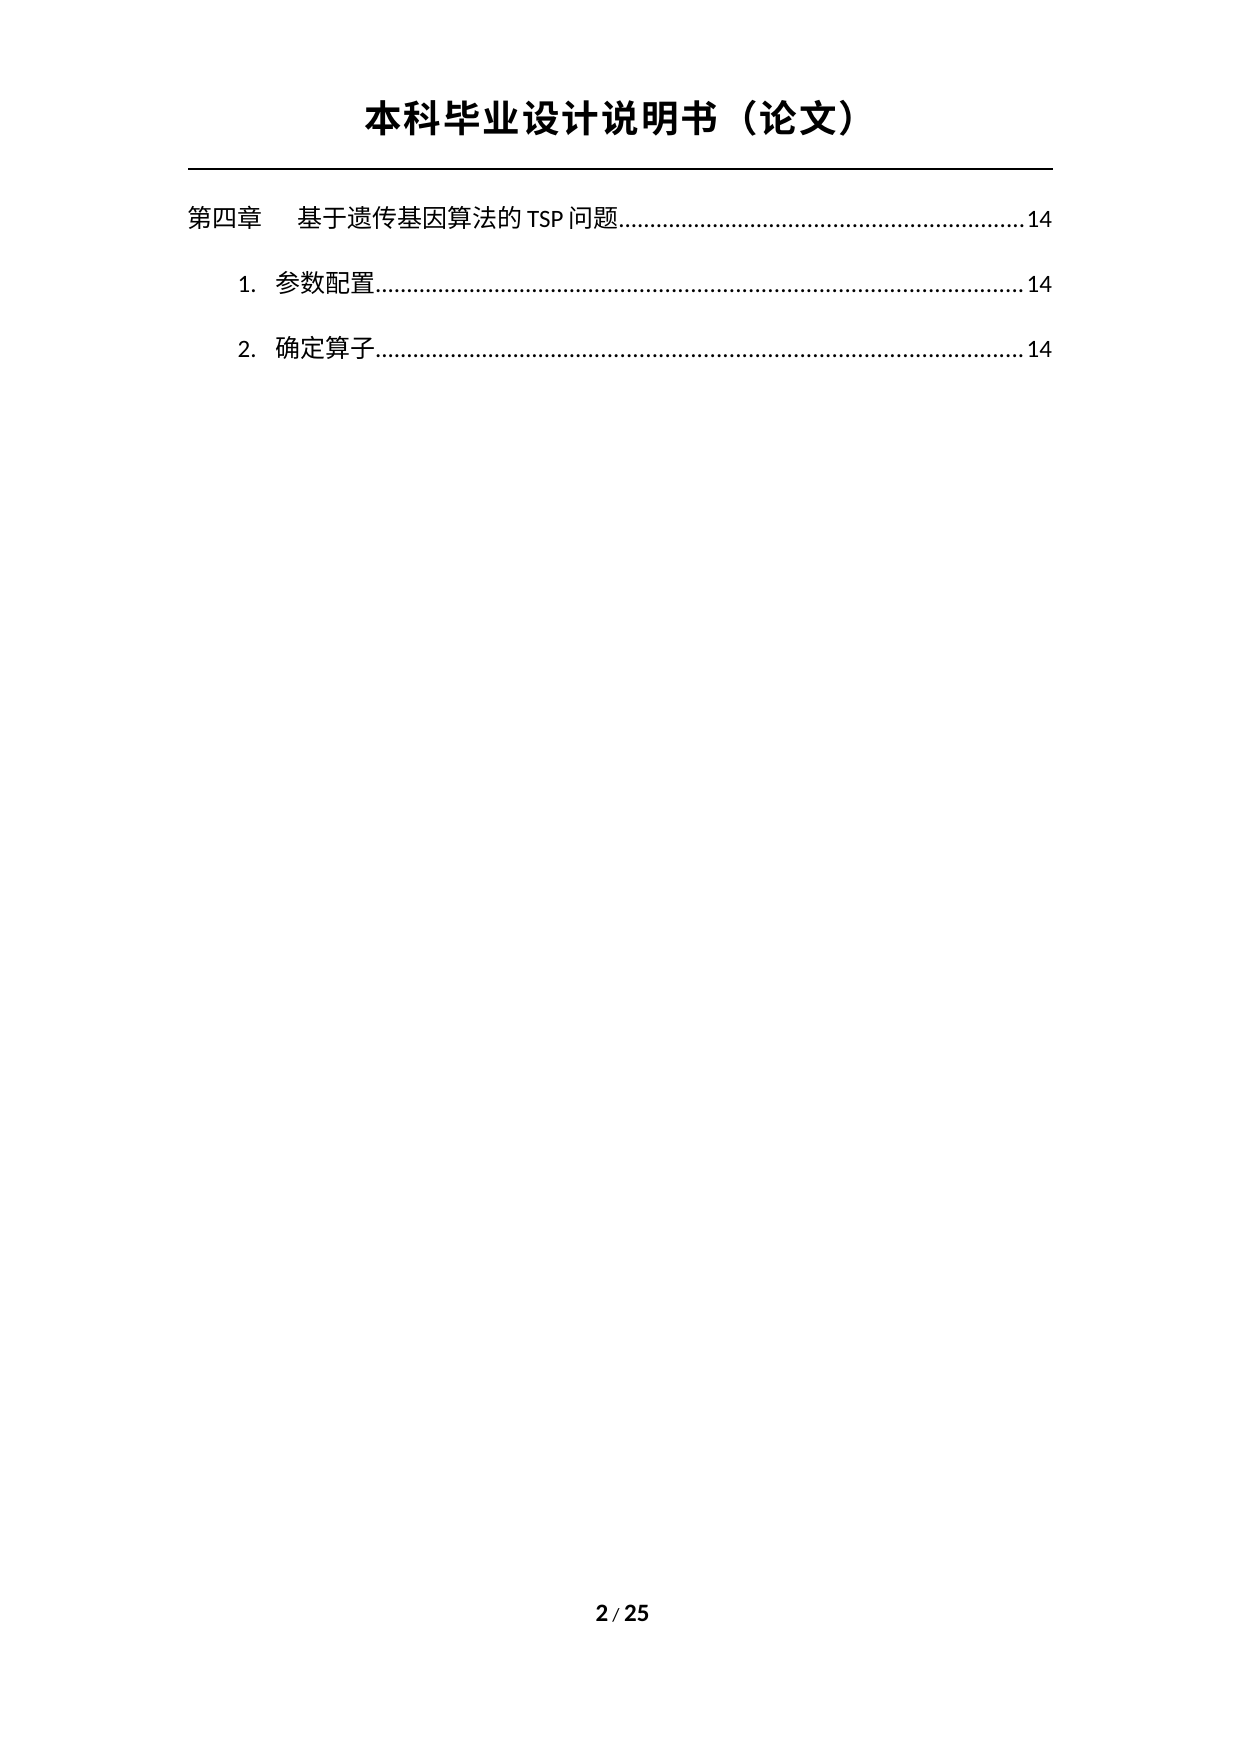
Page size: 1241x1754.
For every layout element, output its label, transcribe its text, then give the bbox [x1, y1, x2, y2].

text 第四章 基于遗传基因算法的TSP问题 14 [187, 184, 1053, 249]
text 1. 参数配置 14 [237, 249, 1053, 314]
text 2. 确定算子 14 [237, 314, 1053, 379]
